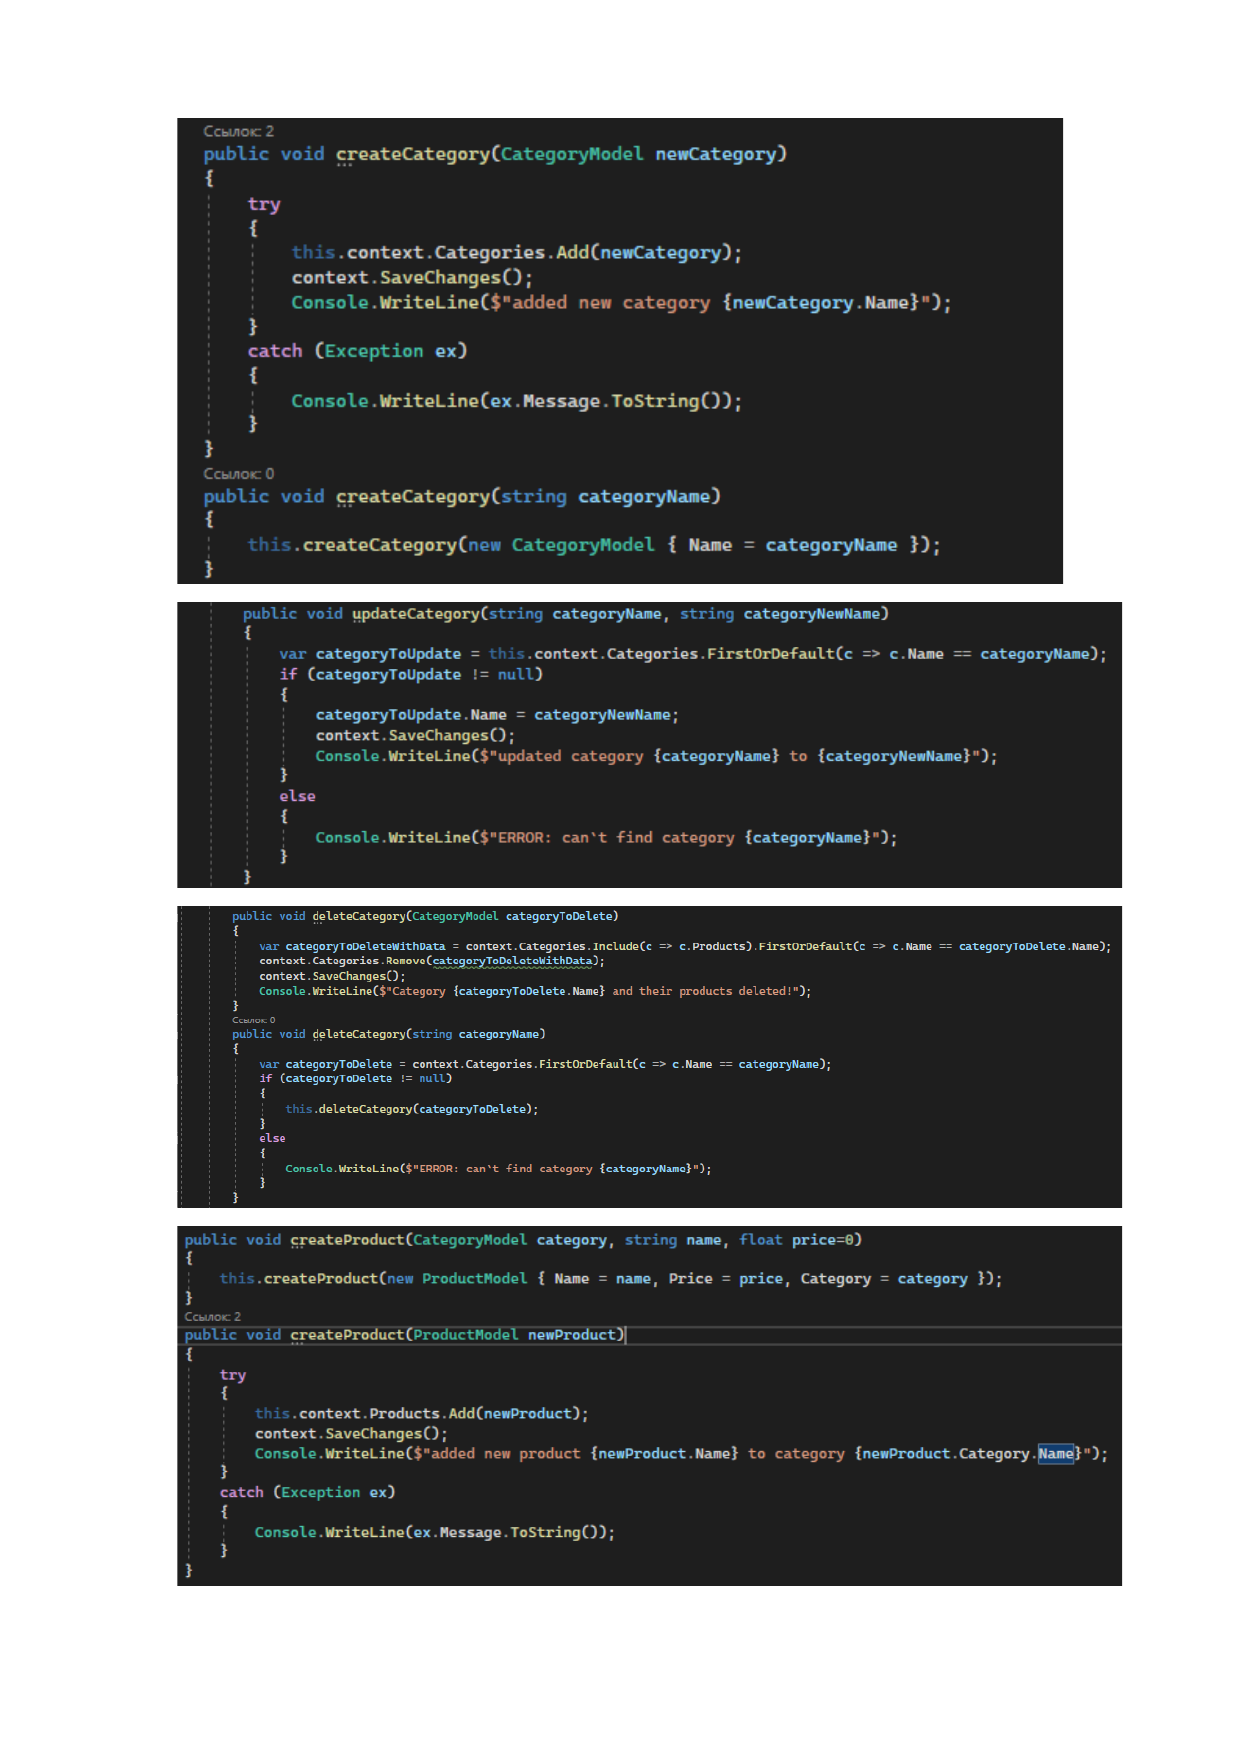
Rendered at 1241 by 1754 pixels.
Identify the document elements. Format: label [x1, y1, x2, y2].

picture [177, 1226, 1123, 1586]
picture [177, 906, 1123, 1208]
picture [177, 602, 1123, 888]
picture [177, 118, 1064, 584]
